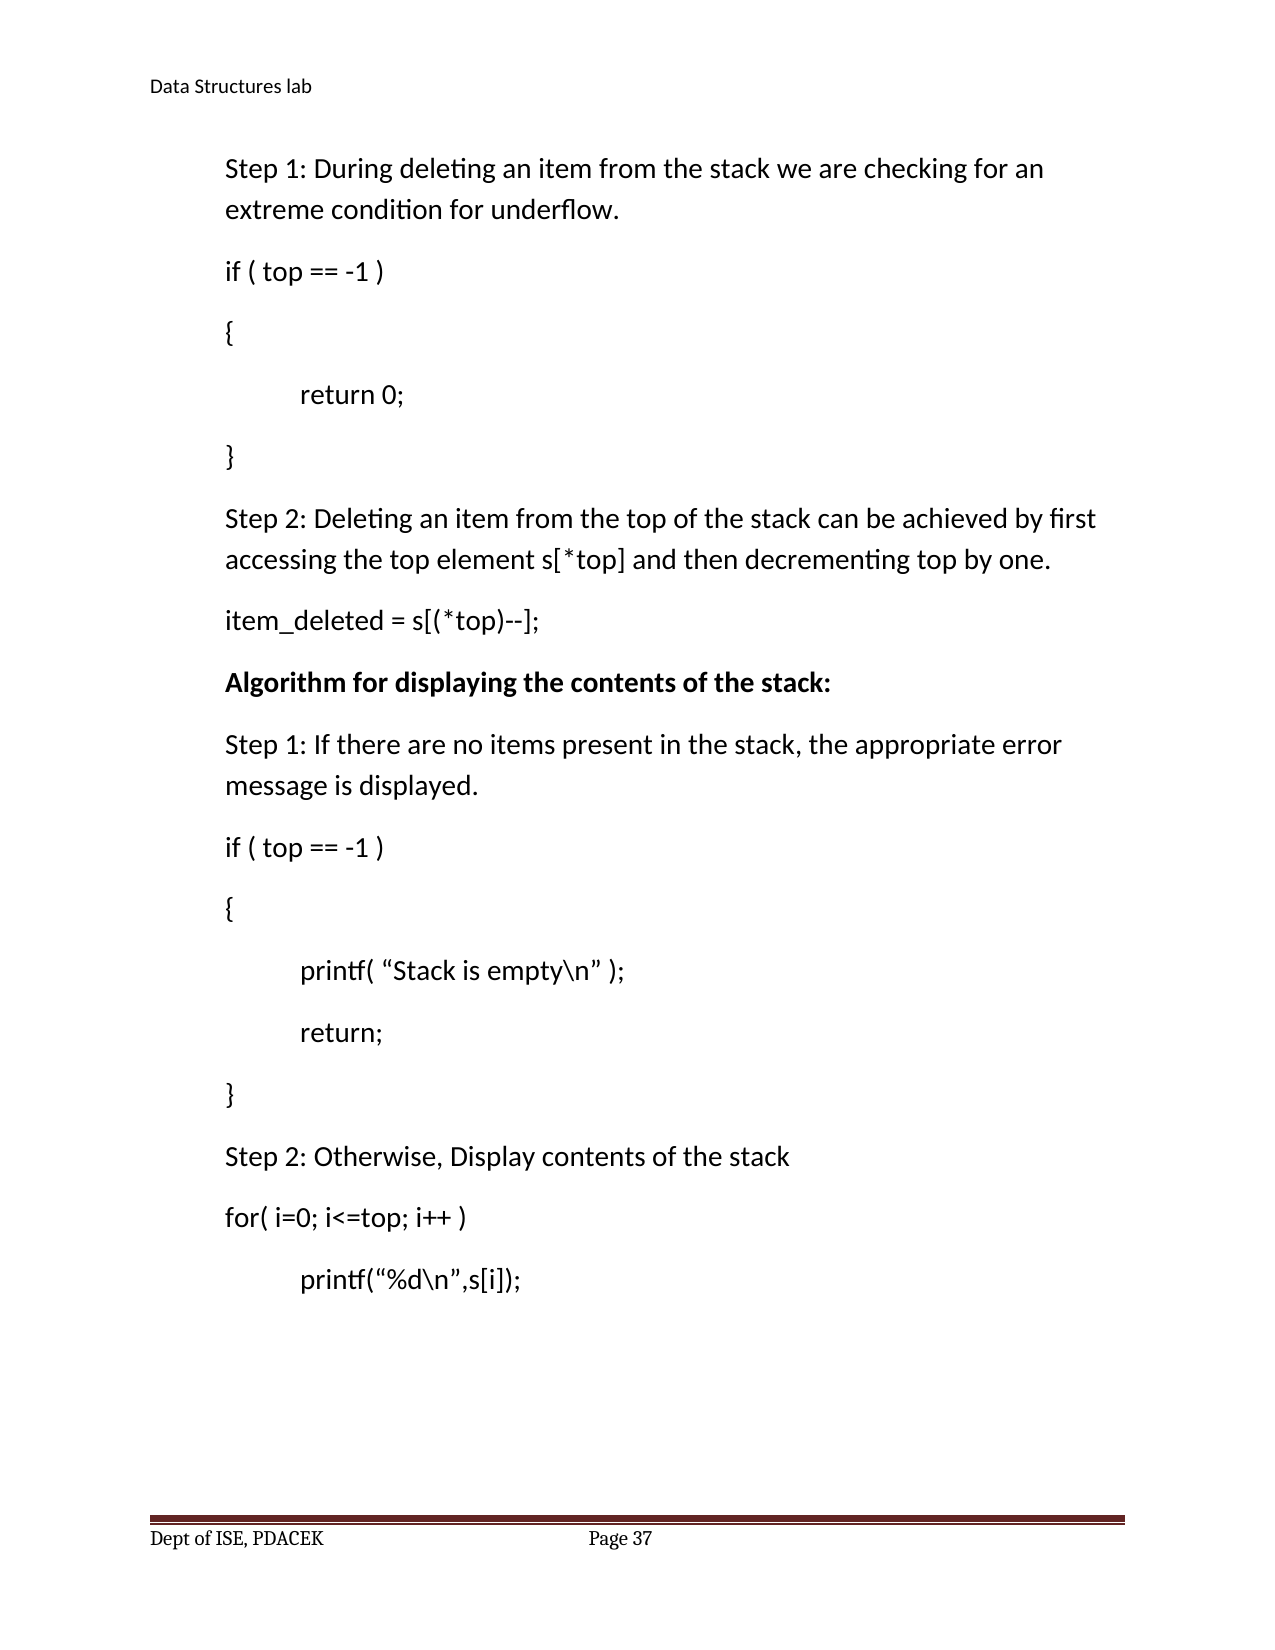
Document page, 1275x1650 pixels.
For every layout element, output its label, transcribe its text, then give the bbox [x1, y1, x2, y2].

text printf( “Stack is empty\n” ); [150, 952, 1125, 988]
text Step 2: Otherwise, Display contents of the stack [150, 1138, 1125, 1173]
text item_deleted = s[(*top)--]; [150, 602, 1125, 638]
text Step 1: During deleting an item from the stack we are checking for an extreme condition for underflow. [225, 150, 1125, 227]
text Step 1: If there are no items present in the stack, the appropriate error message is displayed. [225, 726, 1125, 803]
text Algorithm for displaying the contents of the stack: [150, 664, 1125, 700]
text } [150, 1076, 1125, 1111]
text if ( top == -1 ) [150, 829, 1125, 864]
text } [150, 438, 1125, 474]
text printf(“%d\n”,s[i]); [150, 1261, 1125, 1297]
text return; [150, 1014, 1125, 1050]
text { [150, 891, 1125, 926]
text { [150, 314, 1125, 350]
text if ( top == -1 ) [150, 253, 1125, 288]
text for( i=0; i<=top; i++ ) [150, 1199, 1125, 1235]
text return 0; [150, 376, 1125, 412]
text Step 2: Deleting an item from the top of the stack can be achieved by first accessing the top element s[*top] and then decrementing top by one. [225, 500, 1125, 576]
